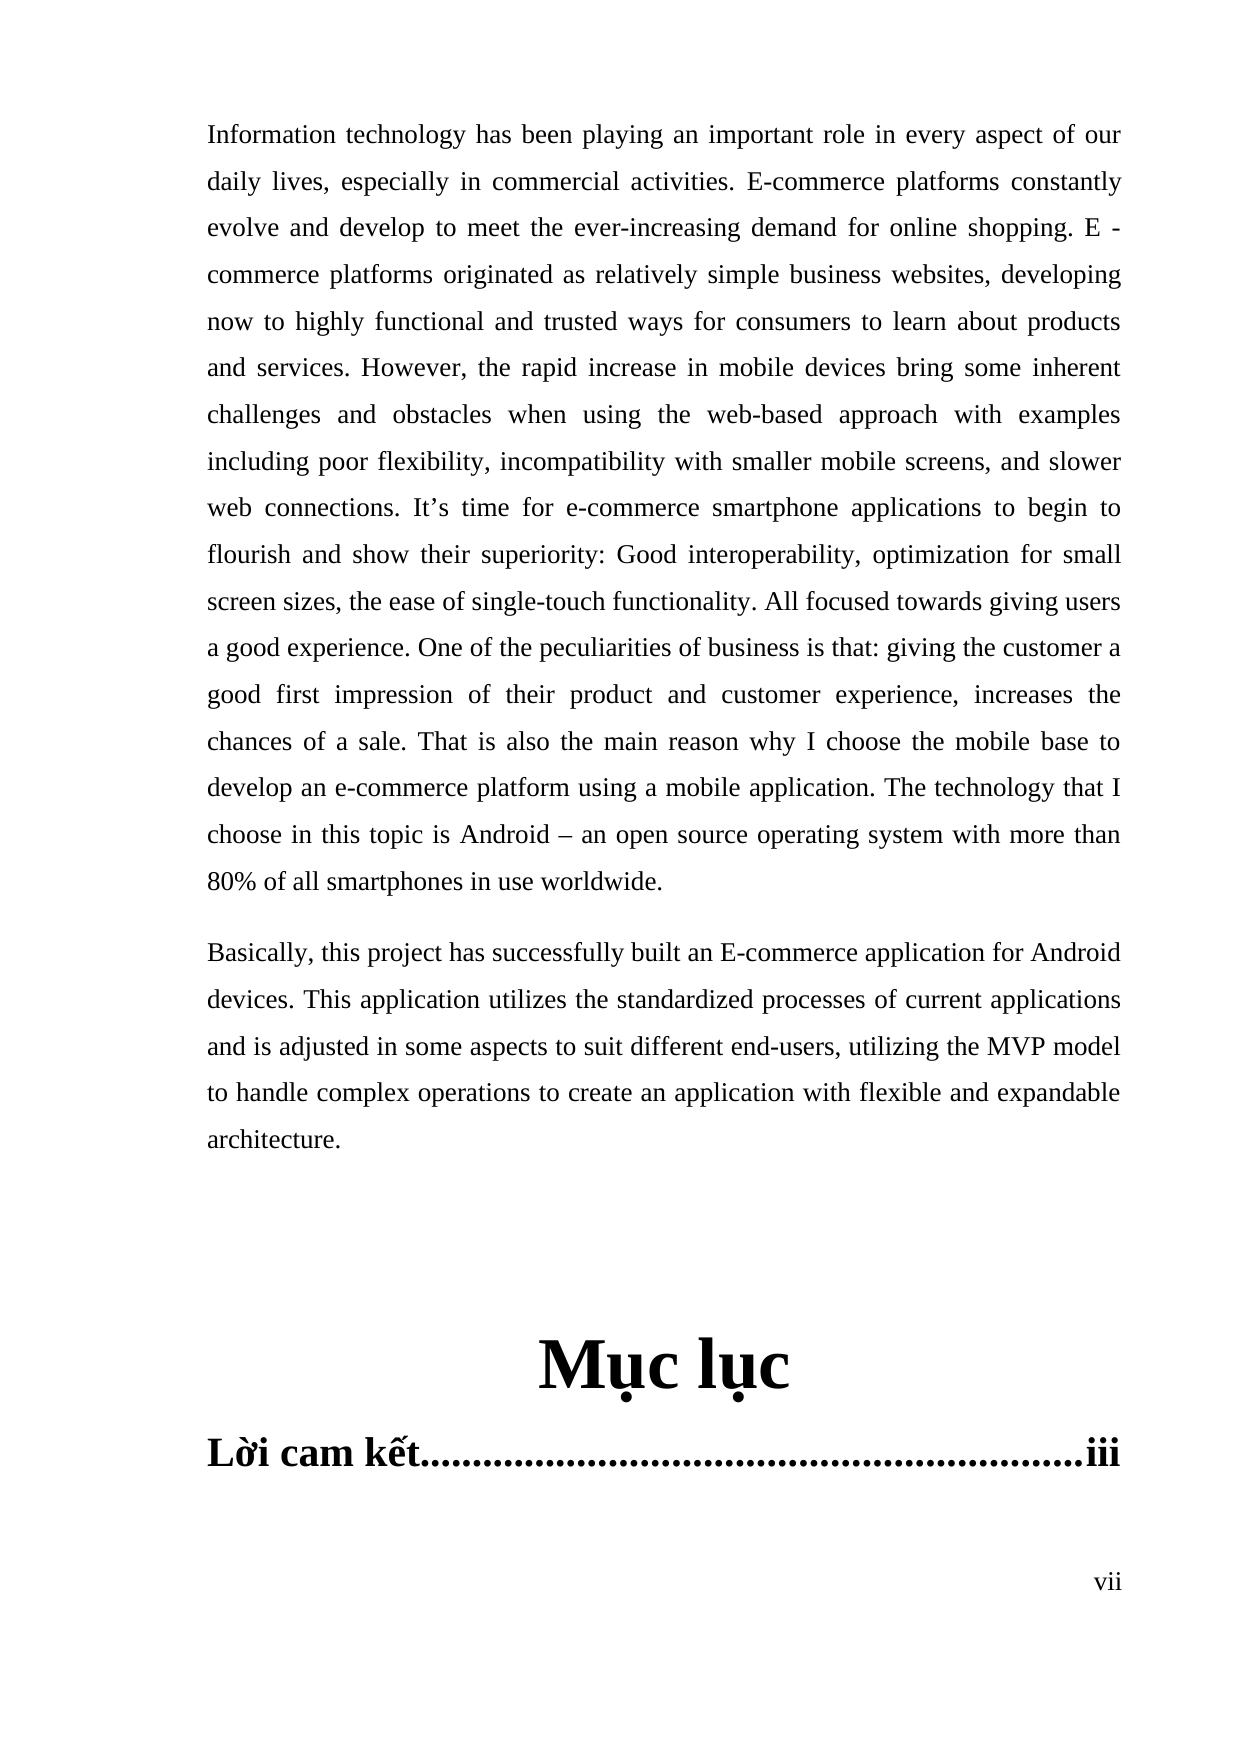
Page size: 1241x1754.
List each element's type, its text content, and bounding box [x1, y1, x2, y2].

text Basically, this project has successfully built an E-commerce application for Android devices. This application utilizes the standardized processes of current applications and is adjusted in some aspects to suit different end-users, utilizing the MVP model to handle complex operations to create an application with flexible and expandable architecture. [207, 936, 1122, 1154]
text Lời cam kết iii [207, 1207, 1122, 1476]
subtitle Mục lục [538, 1320, 791, 1404]
text Information technology has been playing an important role in every aspect of our daily lives, especially in commercial activities. E-commerce platforms constantly evolve and develop to meet the ever-increasing demand for online shopping. E - commerce platforms originated as relatively simple business websites, developing now to highly functional and trusted ways for consumers to learn about products and services. However, the rapid increase in mobile devices bring some inherent challenges and obstacles when using the web-based approach with examples including poor flexibility, incompatibility with smaller mobile screens, and slower web connections. It’s time for e-commerce smartphone applications to begin to flourish and show their superiority: Good interoperability, optimization for small screen sizes, the ease of single-touch functionality. All focused towards giving users a good experience. One of the peculiarities of business is that: giving the customer a good first impression of their product and customer experience, increases the chances of a sale. That is also the main reason why I choose the mobile base to develop an e-commerce platform using a mobile application. The technology that I choose in this topic is Android – an open source operating system with more than 80% of all smartphones in use worldwide. [207, 118, 1122, 896]
